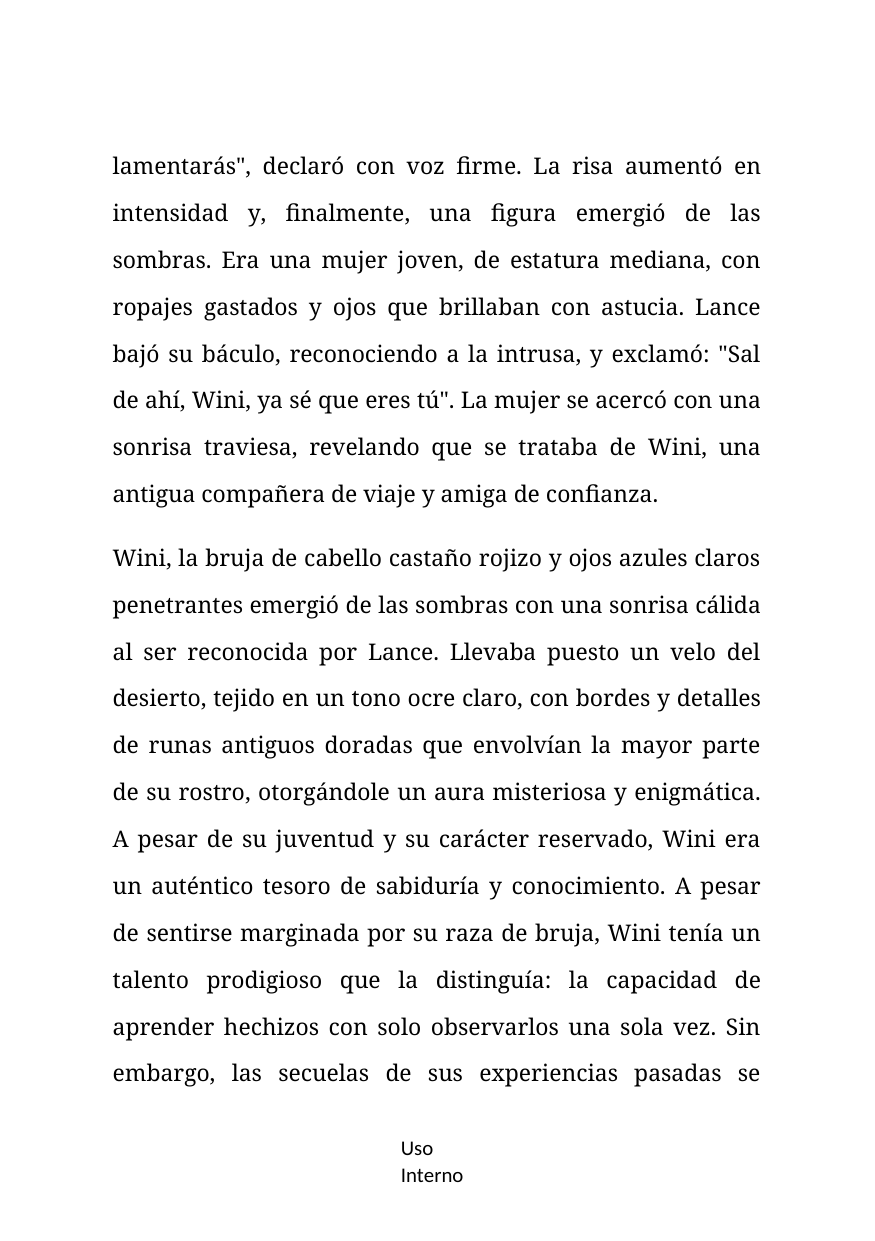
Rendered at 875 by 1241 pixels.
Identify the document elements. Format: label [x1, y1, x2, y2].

text [112, 542, 762, 1088]
text [112, 150, 762, 509]
